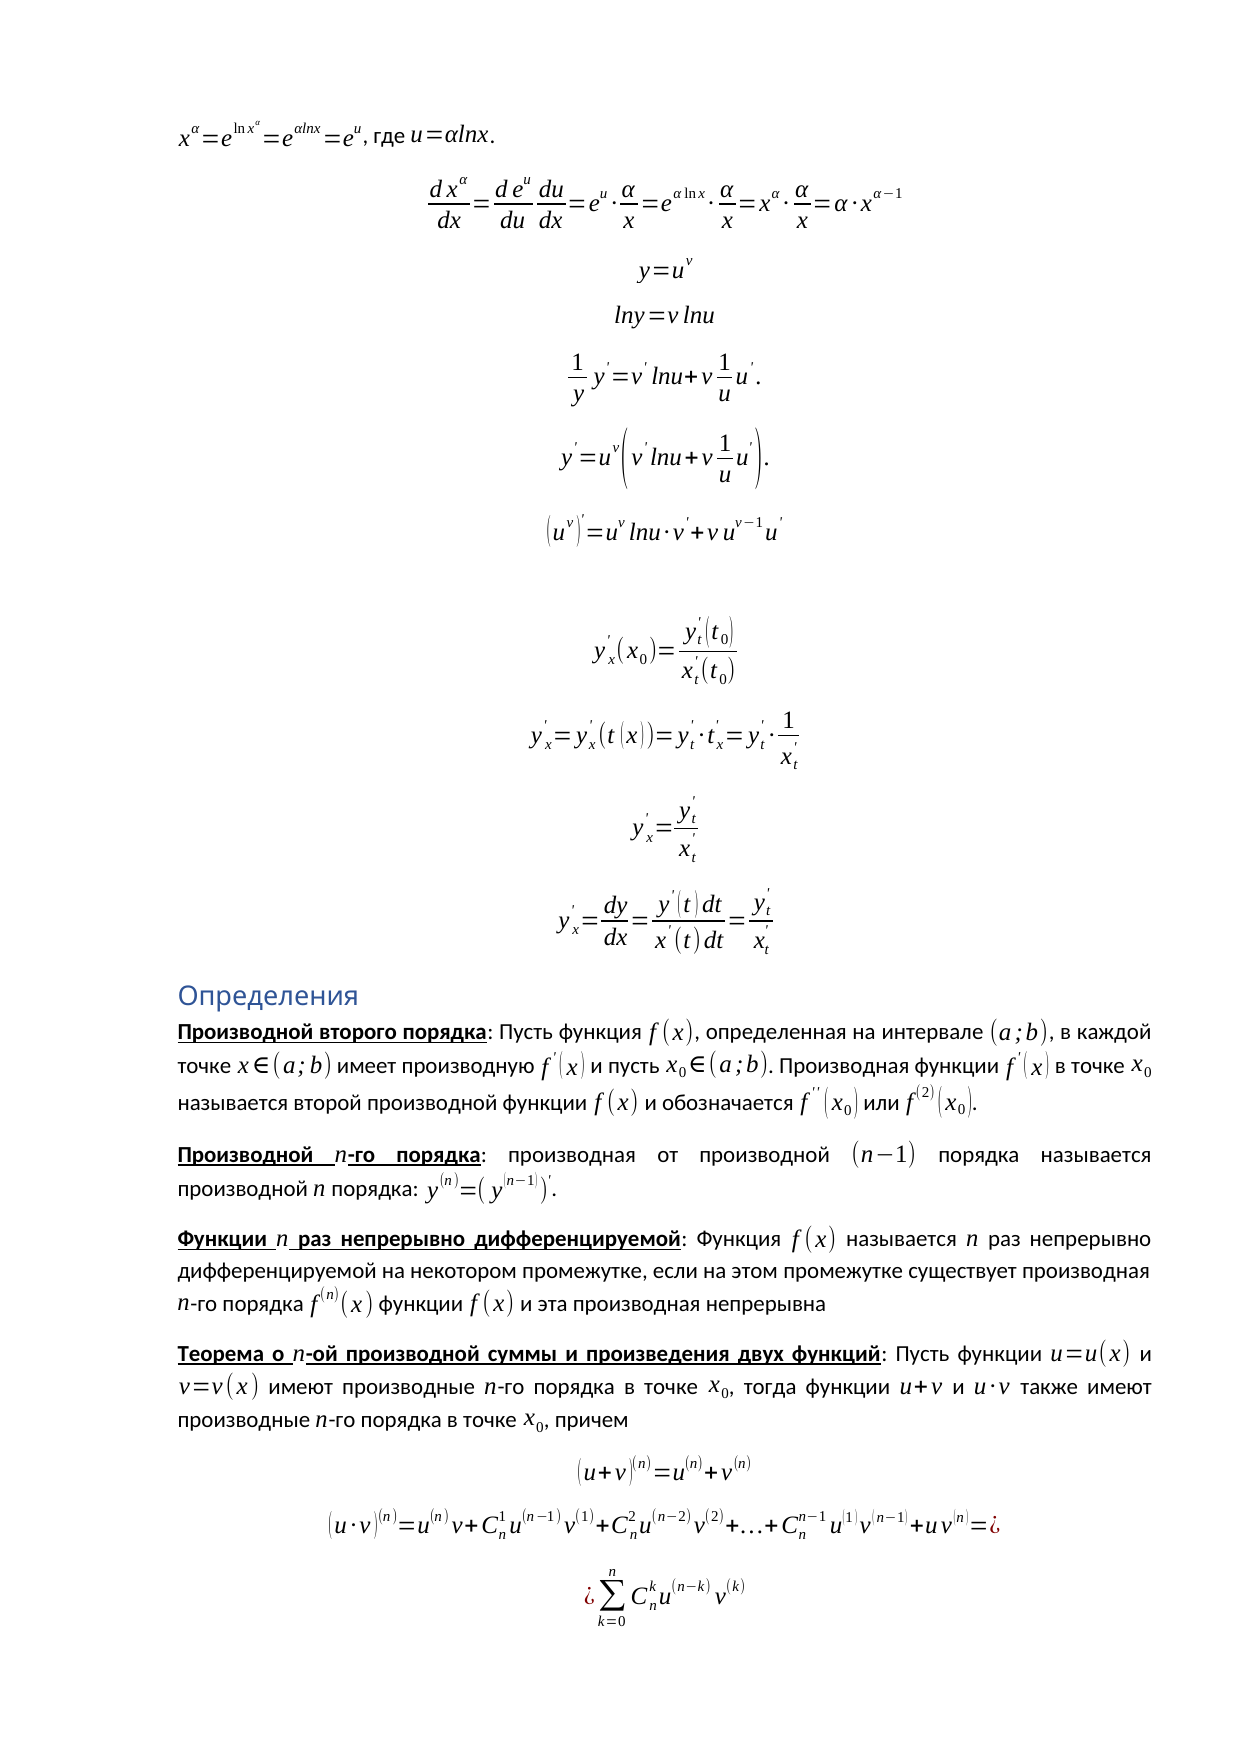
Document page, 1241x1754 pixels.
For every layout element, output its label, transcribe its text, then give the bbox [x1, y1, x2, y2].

text Производной второго порядка: Пусть функция , определенная на интервале , в каждой точке имеет производную и пусть . Производная функции в точке называется второй производной функции и обозначается или . [177, 1016, 1152, 1120]
text Функции раз непрерывно дифференцируемой: Функция называется раз непрерывно дифференцируемой на некотором промежутке, если на этом промежутке существует производная -го порядка функции и эта производная непрерывна [177, 1224, 1152, 1319]
subtitle Определения [177, 977, 1152, 1013]
text Производной -го порядка: производная от производной порядка называется производной порядка: . [177, 1139, 1152, 1205]
text , где . [177, 118, 1152, 151]
text Теорема о -ой производной суммы и произведения двух функций: Пусть функции и имеют производные -го порядка в точке , тогда функции и также имеют производные -го порядка в точке , причем [177, 1338, 1152, 1435]
